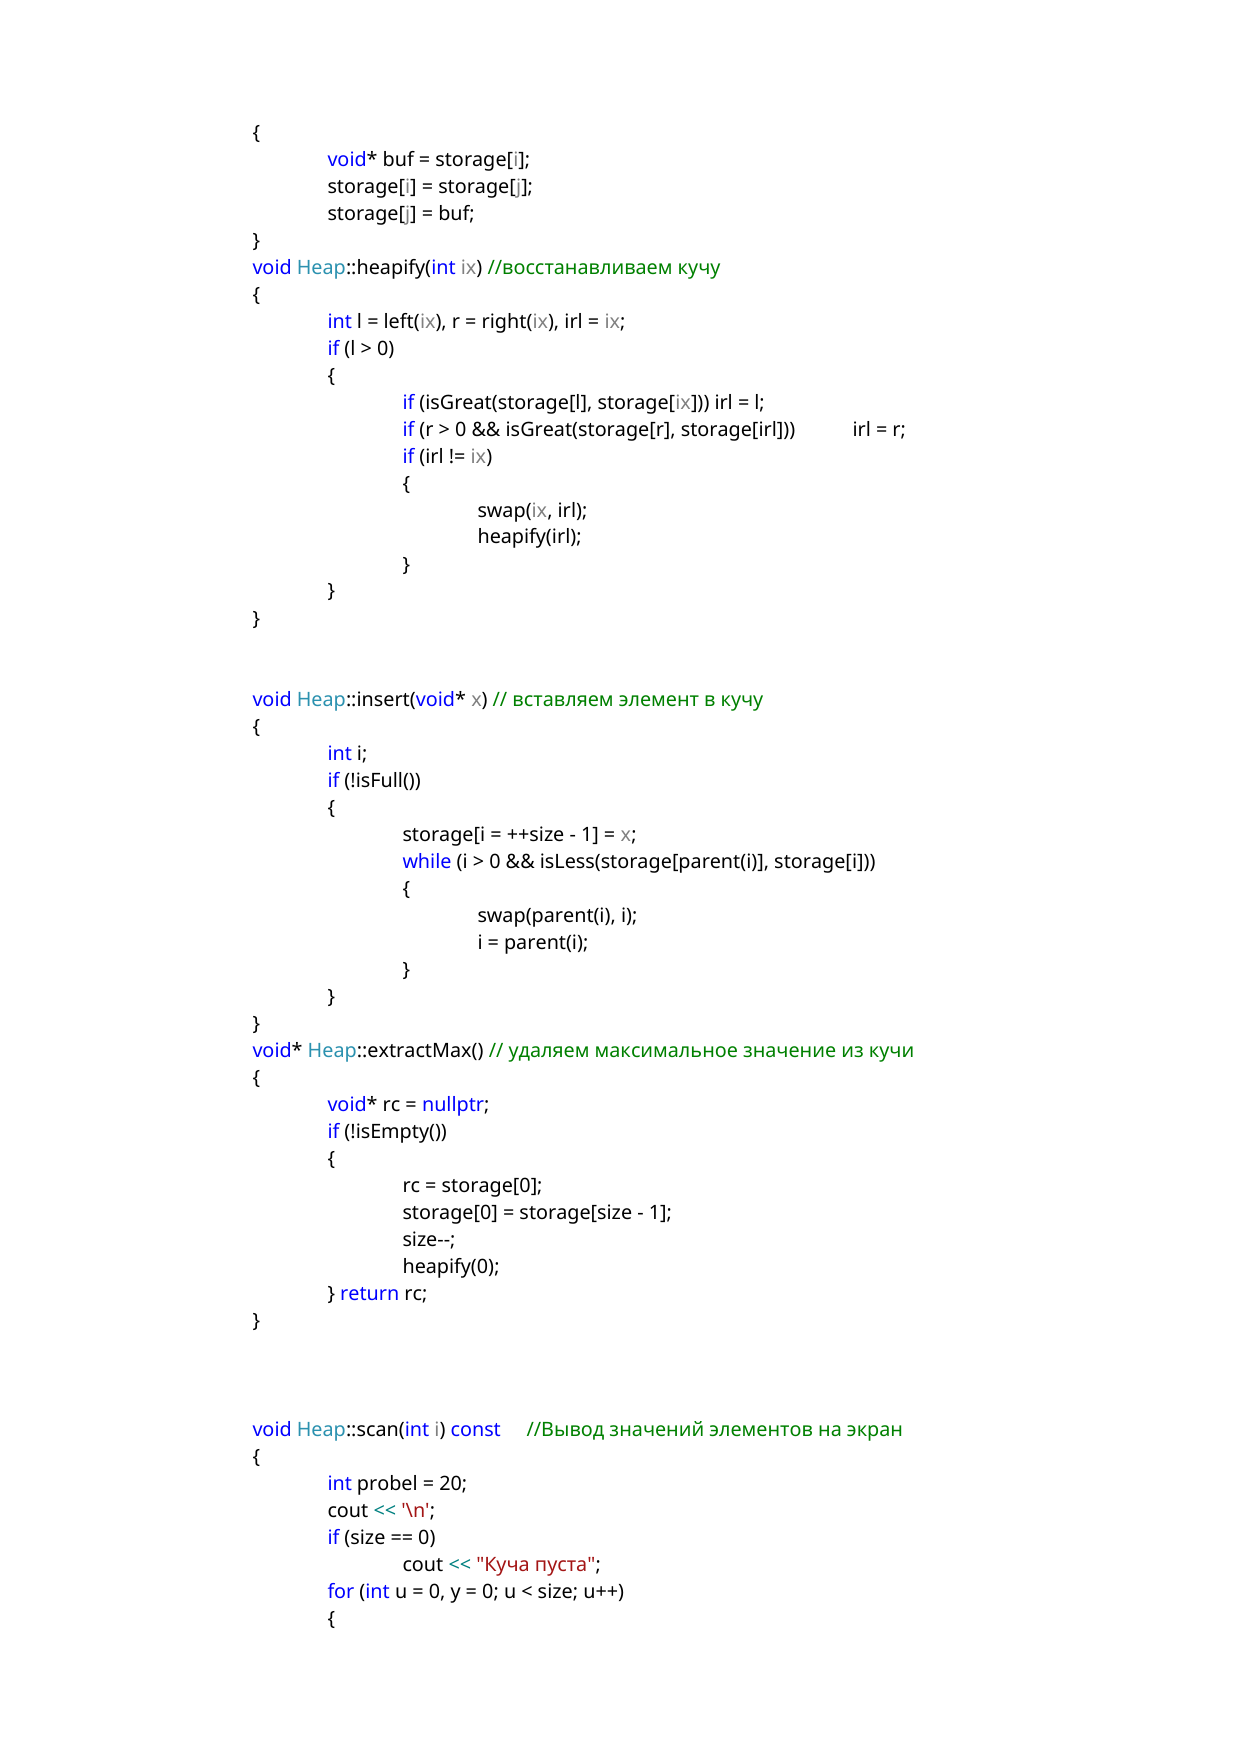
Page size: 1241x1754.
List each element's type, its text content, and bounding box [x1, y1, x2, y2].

text { [177, 1442, 1152, 1469]
text heapify(irl); [177, 523, 1152, 550]
text storage[0] = storage[size - 1]; [177, 1198, 1152, 1225]
text int l = left(ix), r = right(ix), irl = ix; [177, 307, 1152, 334]
text swap(parent(i), i); [177, 902, 1152, 928]
text for (int u = 0, y = 0; u < size; u++) [177, 1577, 1152, 1604]
text if (l > 0) [177, 334, 1152, 361]
text } [177, 226, 1152, 253]
text } [177, 550, 1152, 577]
text storage[j] = buf; [177, 199, 1152, 226]
text { [177, 1604, 1152, 1631]
text i = parent(i); [177, 928, 1152, 956]
text cout << "Куча пуста"; [177, 1550, 1152, 1577]
text { [177, 794, 1152, 821]
text if (r > 0 && isGreat(storage[r], storage[irl])) irl = r; [177, 415, 1152, 442]
text void Heap::insert(void* x) // вставляем элемент в кучу [177, 686, 1152, 713]
text while (i > 0 && isLess(storage[parent(i)], storage[i])) [177, 848, 1152, 874]
text { [177, 469, 1152, 496]
text size--; [177, 1225, 1152, 1252]
text void* rc = nullptr; [177, 1090, 1152, 1117]
text { [177, 280, 1152, 307]
text heapify(0); [177, 1252, 1152, 1279]
text cout << '\n'; [177, 1496, 1152, 1523]
text swap(ix, irl); [177, 496, 1152, 523]
text { [177, 713, 1152, 740]
text } return rc; [177, 1279, 1152, 1306]
text } [177, 956, 1152, 982]
text { [177, 874, 1152, 902]
text } [177, 1009, 1152, 1036]
text int i; [177, 740, 1152, 767]
text { [177, 1063, 1152, 1090]
text } [177, 982, 1152, 1009]
text if (isGreat(storage[l], storage[ix])) irl = l; [177, 388, 1152, 415]
text void Heap::scan(int i) const //Вывод значений элементов на экран [177, 1415, 1152, 1442]
text } [177, 577, 1152, 604]
text void* Heap::extractMax() // удаляем максимальное значение из кучи [177, 1036, 1152, 1063]
text } [177, 1306, 1152, 1333]
text } [177, 604, 1152, 631]
text if (size == 0) [177, 1523, 1152, 1550]
text if (irl != ix) [177, 442, 1152, 469]
text rc = storage[0]; [177, 1171, 1152, 1198]
text if (!isFull()) [177, 767, 1152, 794]
text int probel = 20; [177, 1469, 1152, 1496]
text void* buf = storage[i]; [177, 145, 1152, 172]
text if (!isEmpty()) [177, 1117, 1152, 1144]
text storage[i = ++size - 1] = x; [177, 821, 1152, 848]
text void Heap::heapify(int ix) //восстанавливаем кучу [177, 253, 1152, 280]
text { [177, 361, 1152, 388]
text storage[i] = storage[j]; [177, 172, 1152, 199]
text { [177, 1144, 1152, 1171]
text { [177, 118, 1152, 145]
